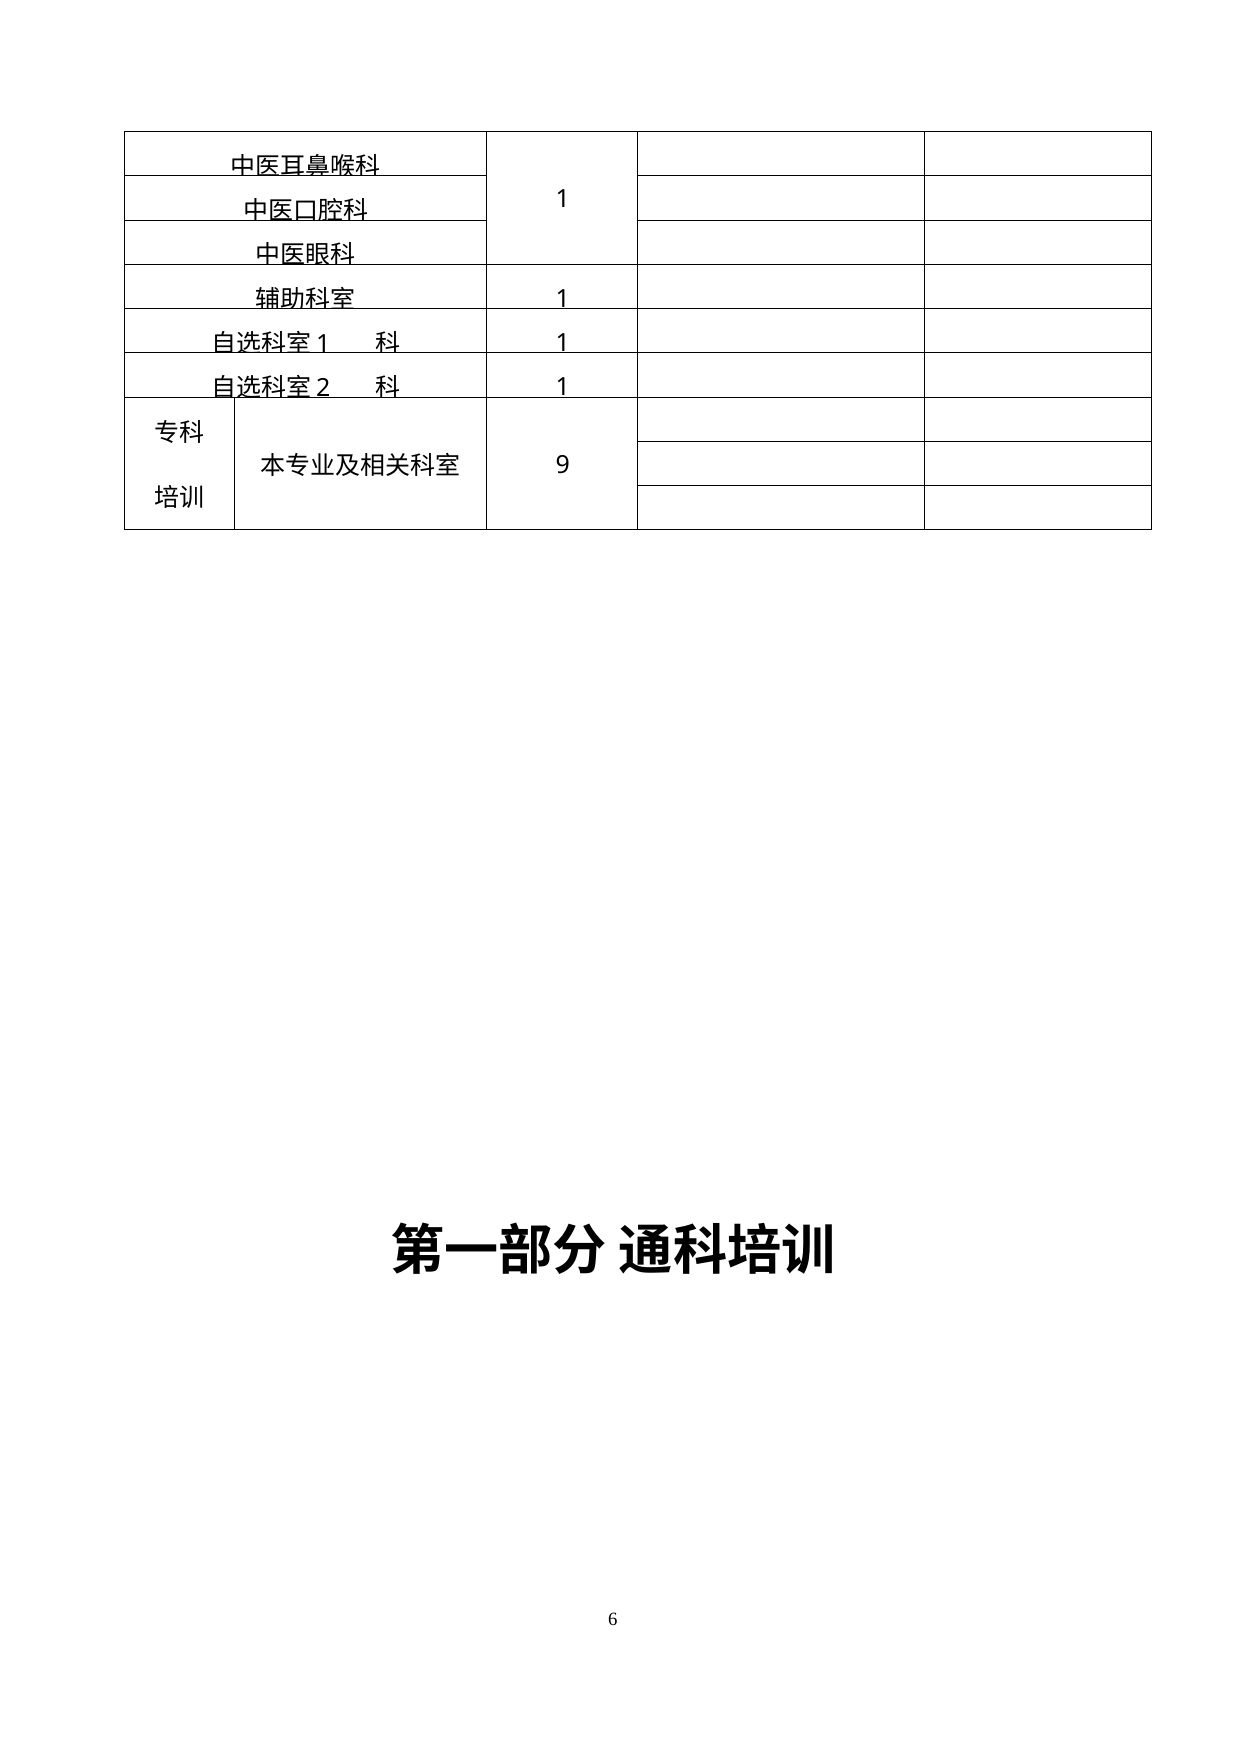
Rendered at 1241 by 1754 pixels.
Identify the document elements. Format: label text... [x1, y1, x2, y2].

table_cell 1 [487, 309, 637, 352]
table_cell [638, 221, 924, 264]
table_cell 1 [487, 353, 637, 397]
table_cell 自选科室1 科 [125, 309, 486, 352]
table_cell [925, 309, 1151, 352]
table_cell 中医口腔科 [125, 176, 486, 219]
table_cell 1 [487, 265, 637, 308]
table_cell [925, 176, 1151, 219]
table_cell [638, 442, 924, 485]
table_cell 辅助科室 [125, 265, 486, 308]
table_cell [925, 265, 1151, 308]
table_cell [925, 442, 1151, 485]
table_cell [638, 353, 924, 397]
table_cell [925, 398, 1151, 441]
table_cell [638, 398, 924, 441]
table_cell [638, 309, 924, 352]
table_cell [638, 265, 924, 308]
table_cell [638, 486, 924, 529]
table_cell 本专业及相关科室 [235, 398, 486, 529]
table_cell [925, 132, 1151, 175]
table_cell [638, 132, 924, 175]
subtitle 第一部分 通科培训 [142, 1197, 1083, 1294]
table_cell [925, 221, 1151, 264]
table_cell 自选科室2 科 [125, 353, 486, 397]
table_cell 中医眼科 [125, 221, 486, 264]
table_cell [925, 353, 1151, 397]
table_cell 1 [487, 132, 637, 264]
table_cell 专科 培训 [125, 398, 234, 529]
table_cell [638, 176, 924, 219]
table_cell 9 [487, 398, 637, 529]
table_cell [925, 486, 1151, 529]
table_cell 中医耳鼻喉科 [125, 132, 486, 175]
